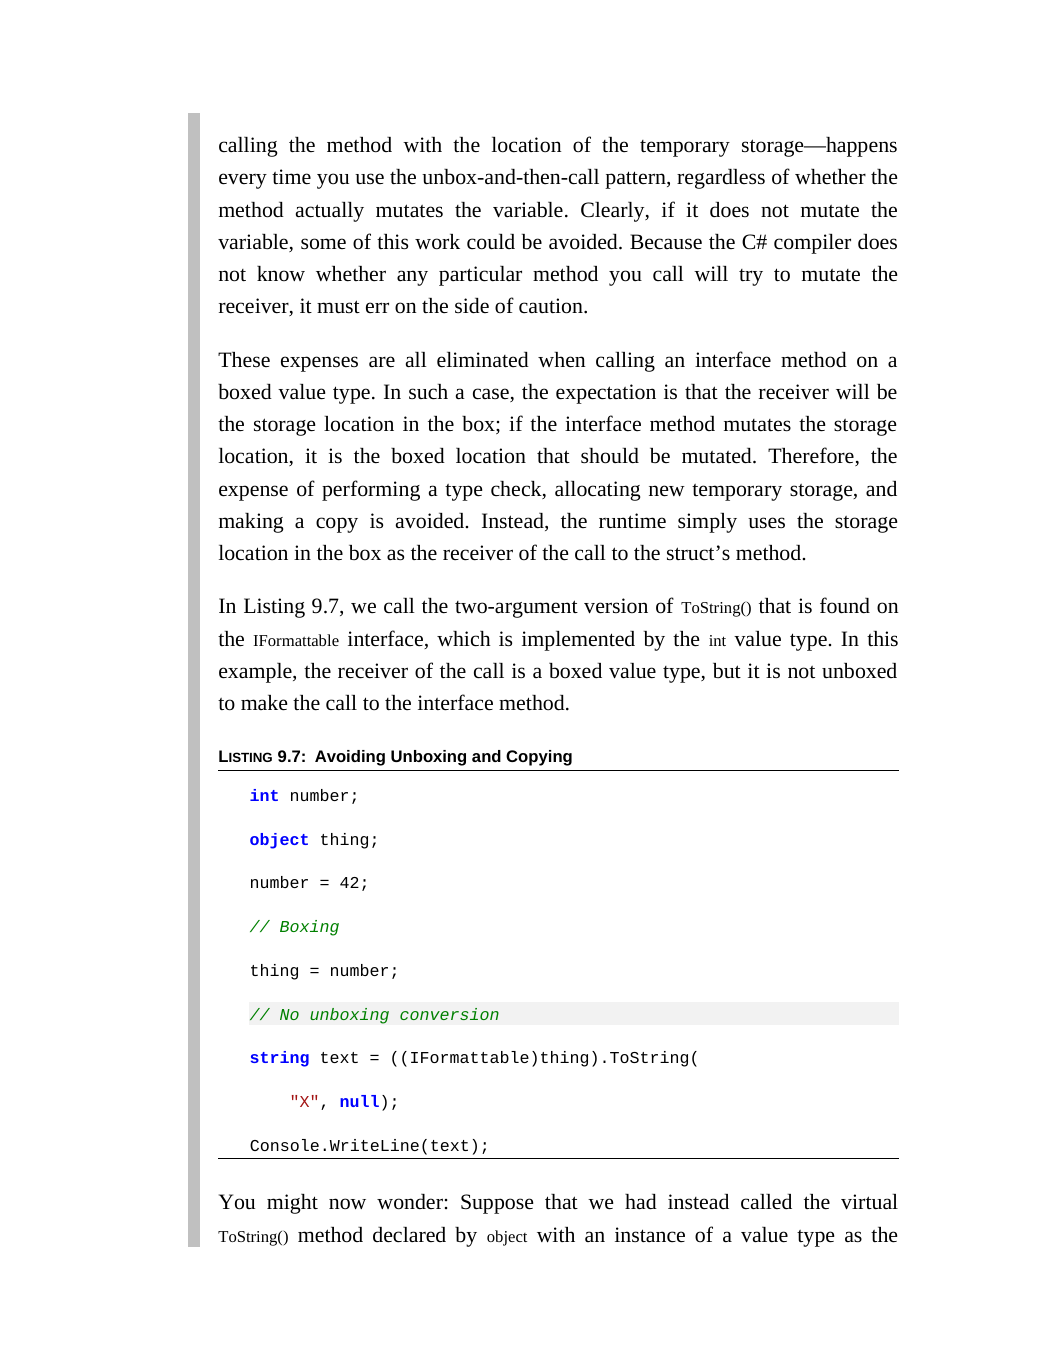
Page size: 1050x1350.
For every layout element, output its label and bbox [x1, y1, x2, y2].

table_cell [200, 113, 917, 1247]
table_cell [188, 113, 200, 1247]
